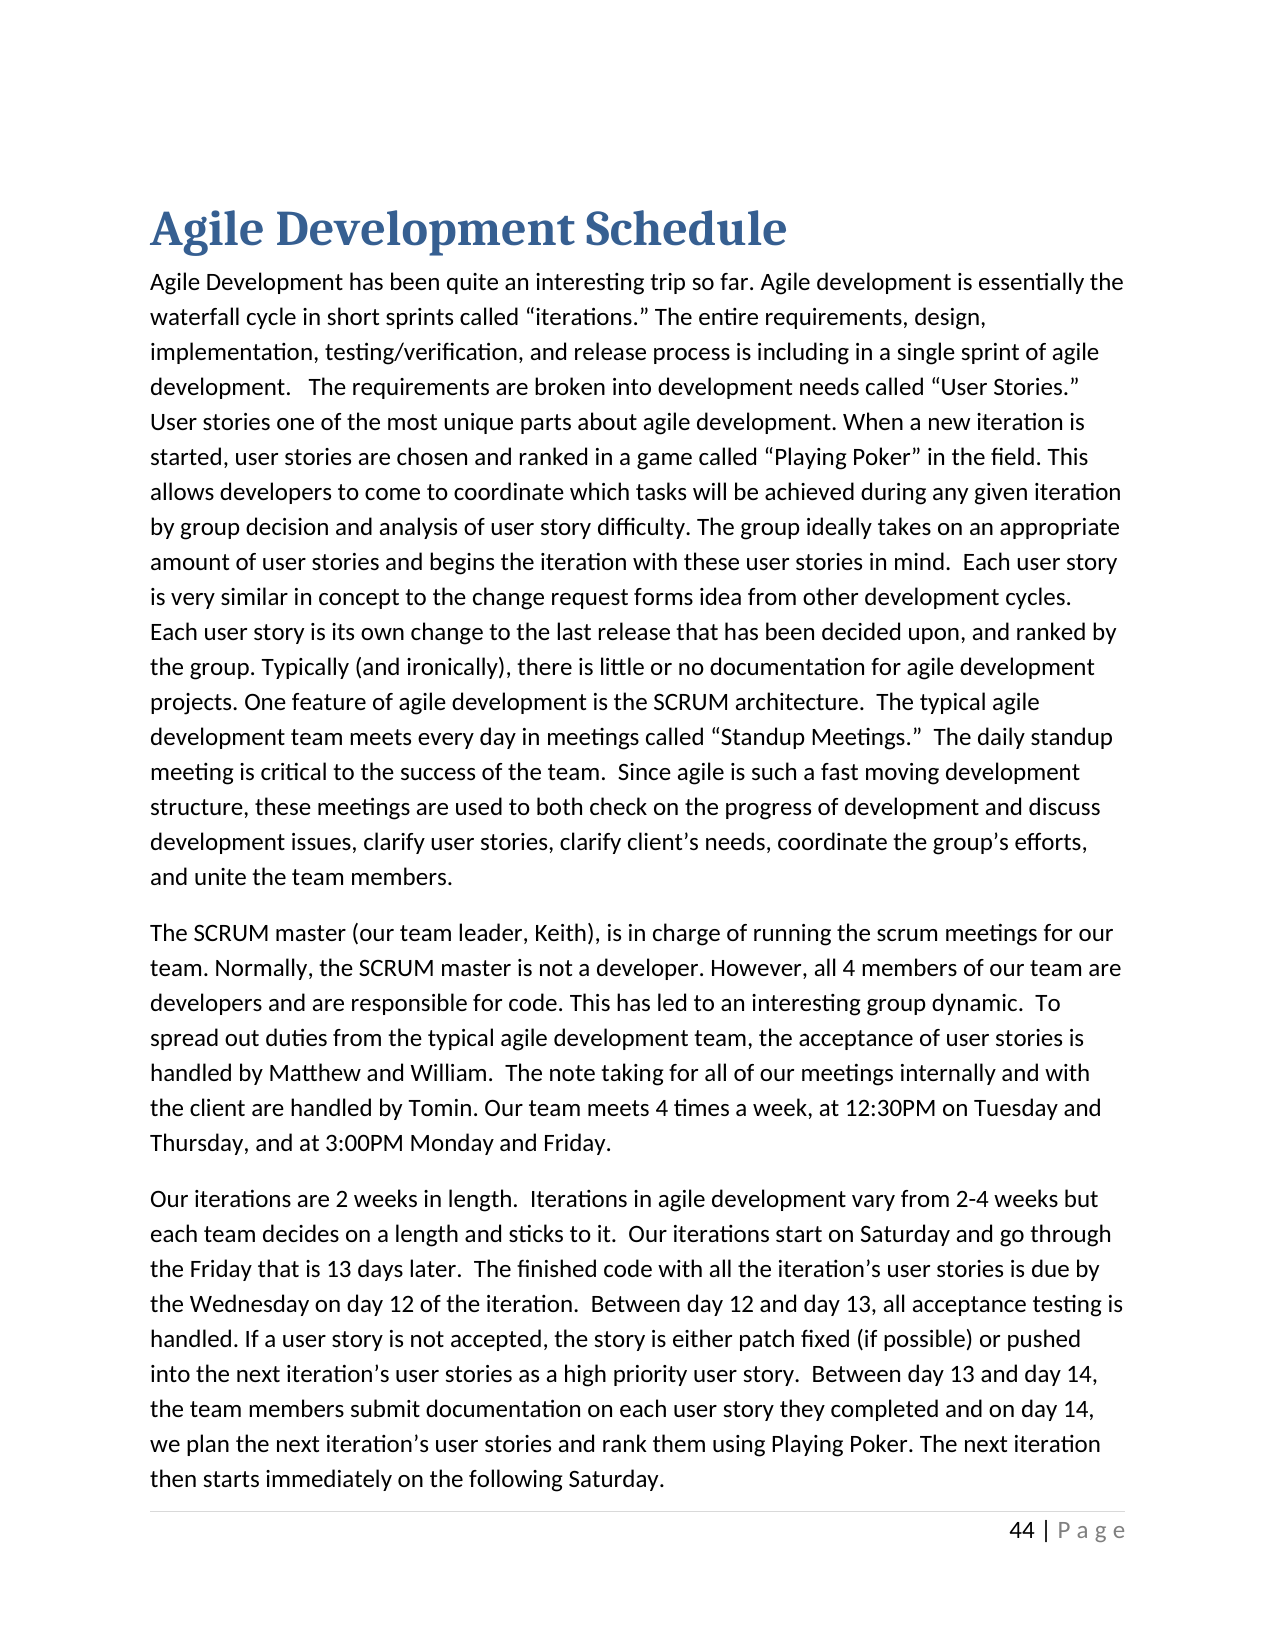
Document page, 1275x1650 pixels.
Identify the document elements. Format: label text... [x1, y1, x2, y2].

text Agile Development has been quite an interesting trip so far. Agile development is essentially the waterfall cycle in short sprints called “iterations.” The entire requirements, design, implementation, testing/verification, and release process is including in a single sprint of agile development. The requirements are broken into development needs called “User Stories.” User stories one of the most unique parts about agile development. When a new iteration is started, user stories are chosen and ranked in a game called “Playing Poker” in the field. This allows developers to come to coordinate which tasks will be achieved during any given iteration by group decision and analysis of user story difficulty. The group ideally takes on an appropriate amount of user stories and begins the iteration with these user stories in mind. Each user story is very similar in concept to the change request forms idea from other development cycles. Each user story is its own change to the last release that has been decided upon, and ranked by the group. Typically (and ironically), there is little or no documentation for agile development projects. One feature of agile development is the SCRUM architecture. The typical agile development team meets every day in meetings called “Standup Meetings.” The daily standup meeting is critical to the success of the team. Since agile is such a fast moving development structure, these meetings are used to both check on the progress of development and discuss development issues, clarify user stories, clarify client’s needs, coordinate the group’s efforts, and unite the team members. [150, 266, 1125, 892]
text Our iterations are 2 weeks in length. Iterations in agile development vary from 2-4 weeks but each team decides on a length and sticks to it. Our iterations start on Saturday and go through the Friday that is 13 days later. The finished code with all the iteration’s user stories is due by the Wednesday on day 12 of the iteration. Between day 12 and day 13, all acceptance testing is handled. If a user story is not accepted, the story is either patch fixed (if possible) or pushed into the next iteration’s user stories as a high priority user story. Between day 13 and day 14, the team members submit documentation on each user story they completed and on day 14, we plan the next iteration’s user stories and rank them using Playing Poker. The next iteration then starts immediately on the following Saturday. [150, 1183, 1125, 1493]
subtitle Agile Development Schedule [150, 200, 1125, 257]
text The SCRUM master (our team leader, Keith), is in charge of running the scrum meetings for our team. Normally, the SCRUM master is not a developer. However, all 4 members of our team are developers and are responsible for code. This has led to an interesting group dynamic. To spread out duties from the typical agile development team, the acceptance of user stories is handled by Matthew and William. The note taking for all of our meetings internally and with the client are handled by Tomin. Our team meets 4 times a week, at 12:30PM on Tuesday and Thursday, and at 3:00PM Monday and Friday. [150, 917, 1125, 1157]
